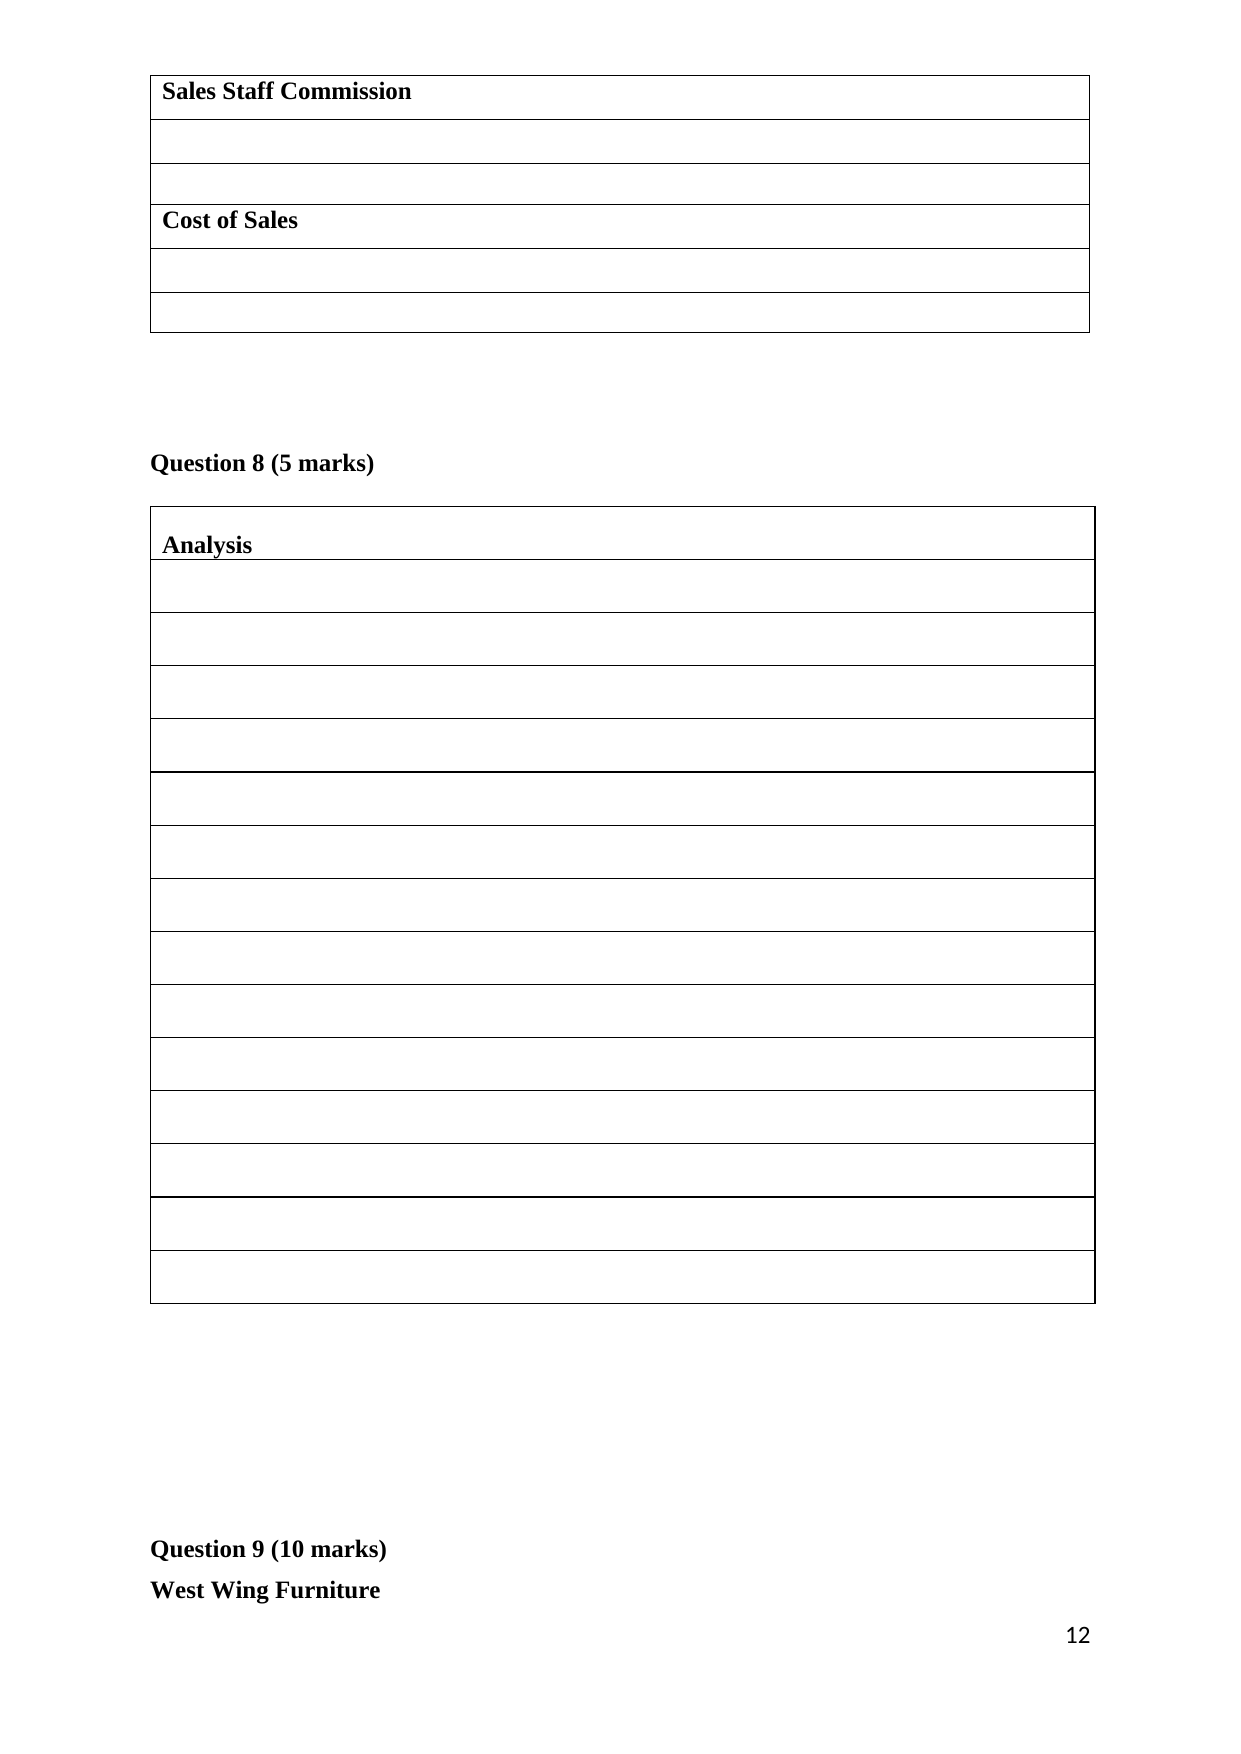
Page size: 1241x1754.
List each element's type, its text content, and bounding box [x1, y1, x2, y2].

table_cell [151, 879, 1094, 931]
text West Wing Furniture [150, 1575, 1090, 1604]
table_cell [151, 120, 1089, 163]
table_cell [151, 985, 1094, 1037]
table_cell [151, 1091, 1094, 1143]
text Question 9 (10 marks) [150, 1534, 1090, 1562]
table_cell [151, 1144, 1094, 1196]
table_cell [151, 560, 1094, 612]
table_cell [151, 1198, 1094, 1249]
table_header Sales Staff Commission [151, 76, 1089, 119]
table_cell [151, 826, 1094, 878]
table_cell [151, 613, 1094, 665]
table_cell [151, 1038, 1094, 1090]
text Question 8 (5 marks) [150, 448, 1090, 477]
table_cell [151, 1251, 1094, 1303]
table_cell [151, 249, 1089, 292]
table_header Analysis [151, 507, 1094, 559]
table_cell [151, 164, 1089, 204]
table_cell [151, 773, 1094, 824]
table_cell [151, 293, 1089, 332]
table_cell Cost of Sales [151, 205, 1089, 248]
table_cell [151, 719, 1094, 771]
table_cell [151, 666, 1094, 718]
table_cell [151, 932, 1094, 984]
